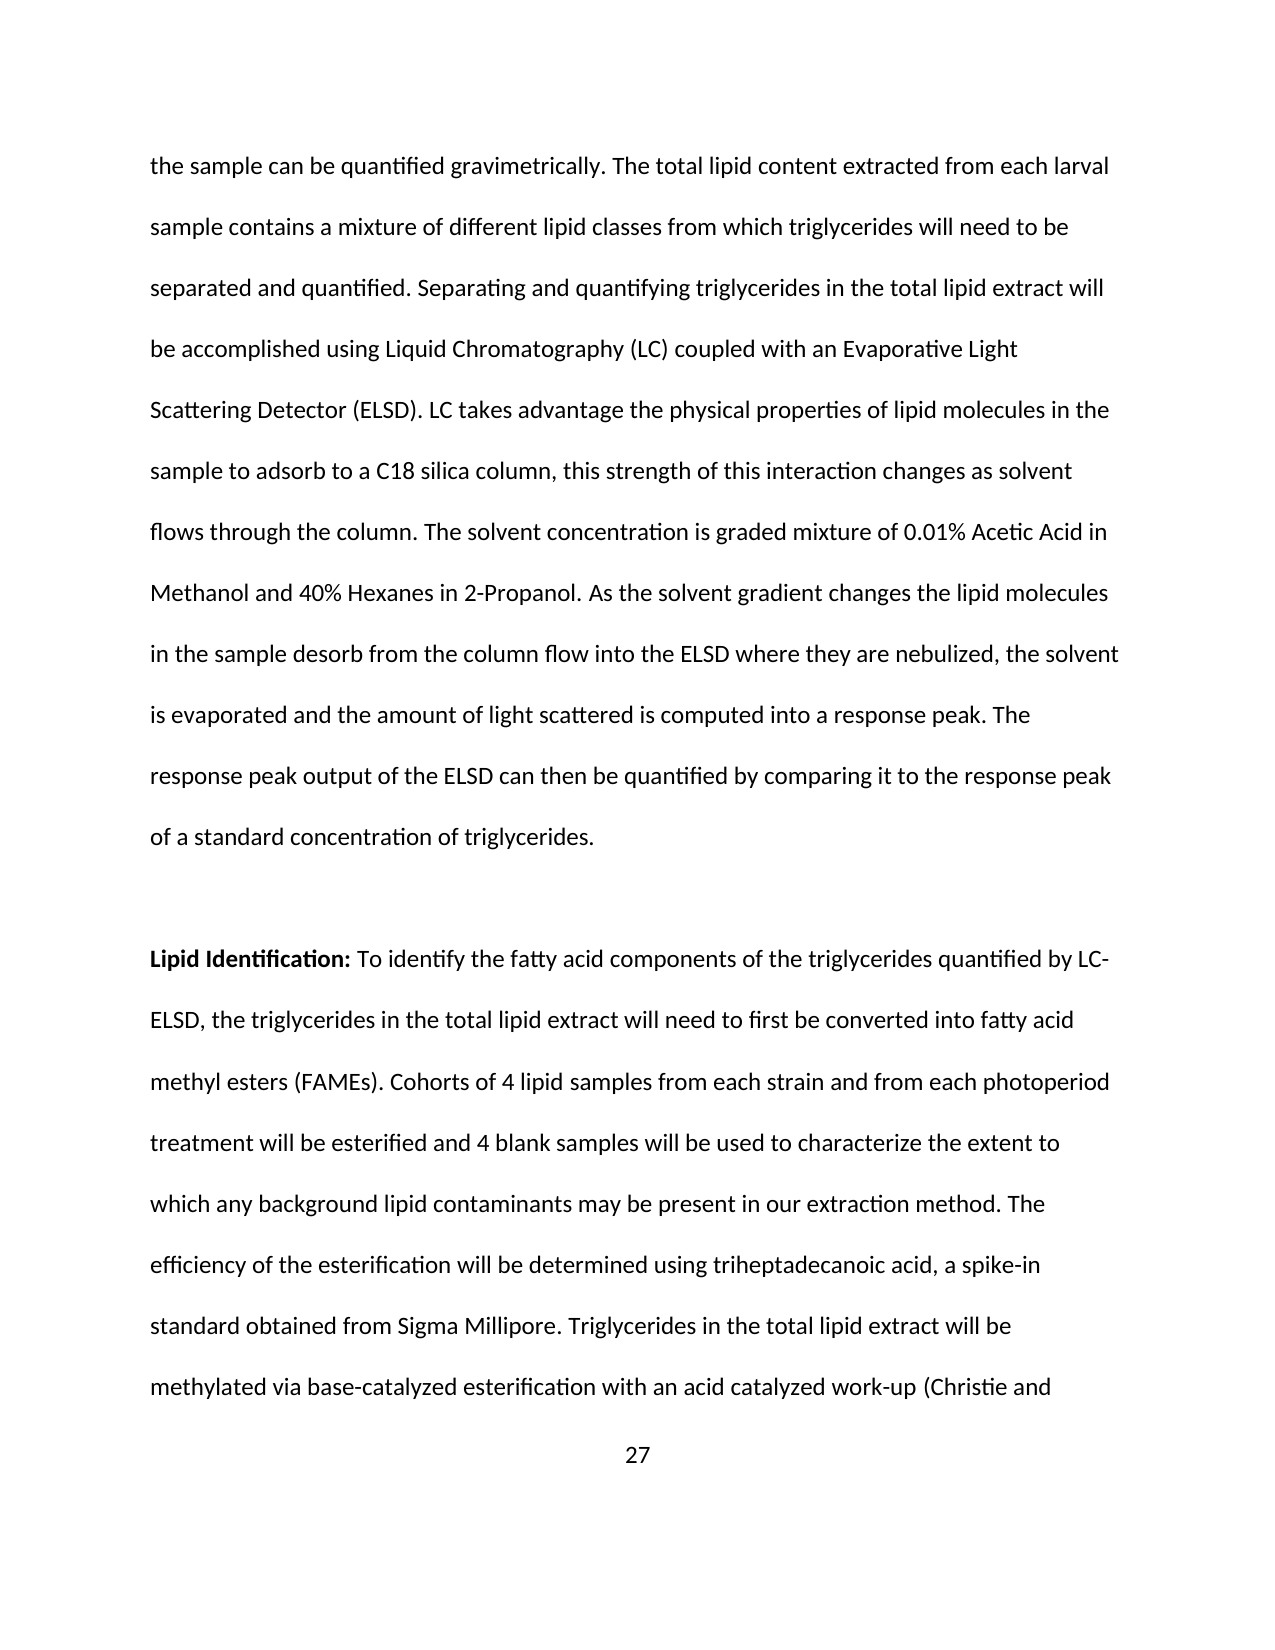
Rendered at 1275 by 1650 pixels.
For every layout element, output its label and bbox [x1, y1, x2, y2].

text [150, 150, 1125, 852]
text [150, 943, 1125, 1401]
